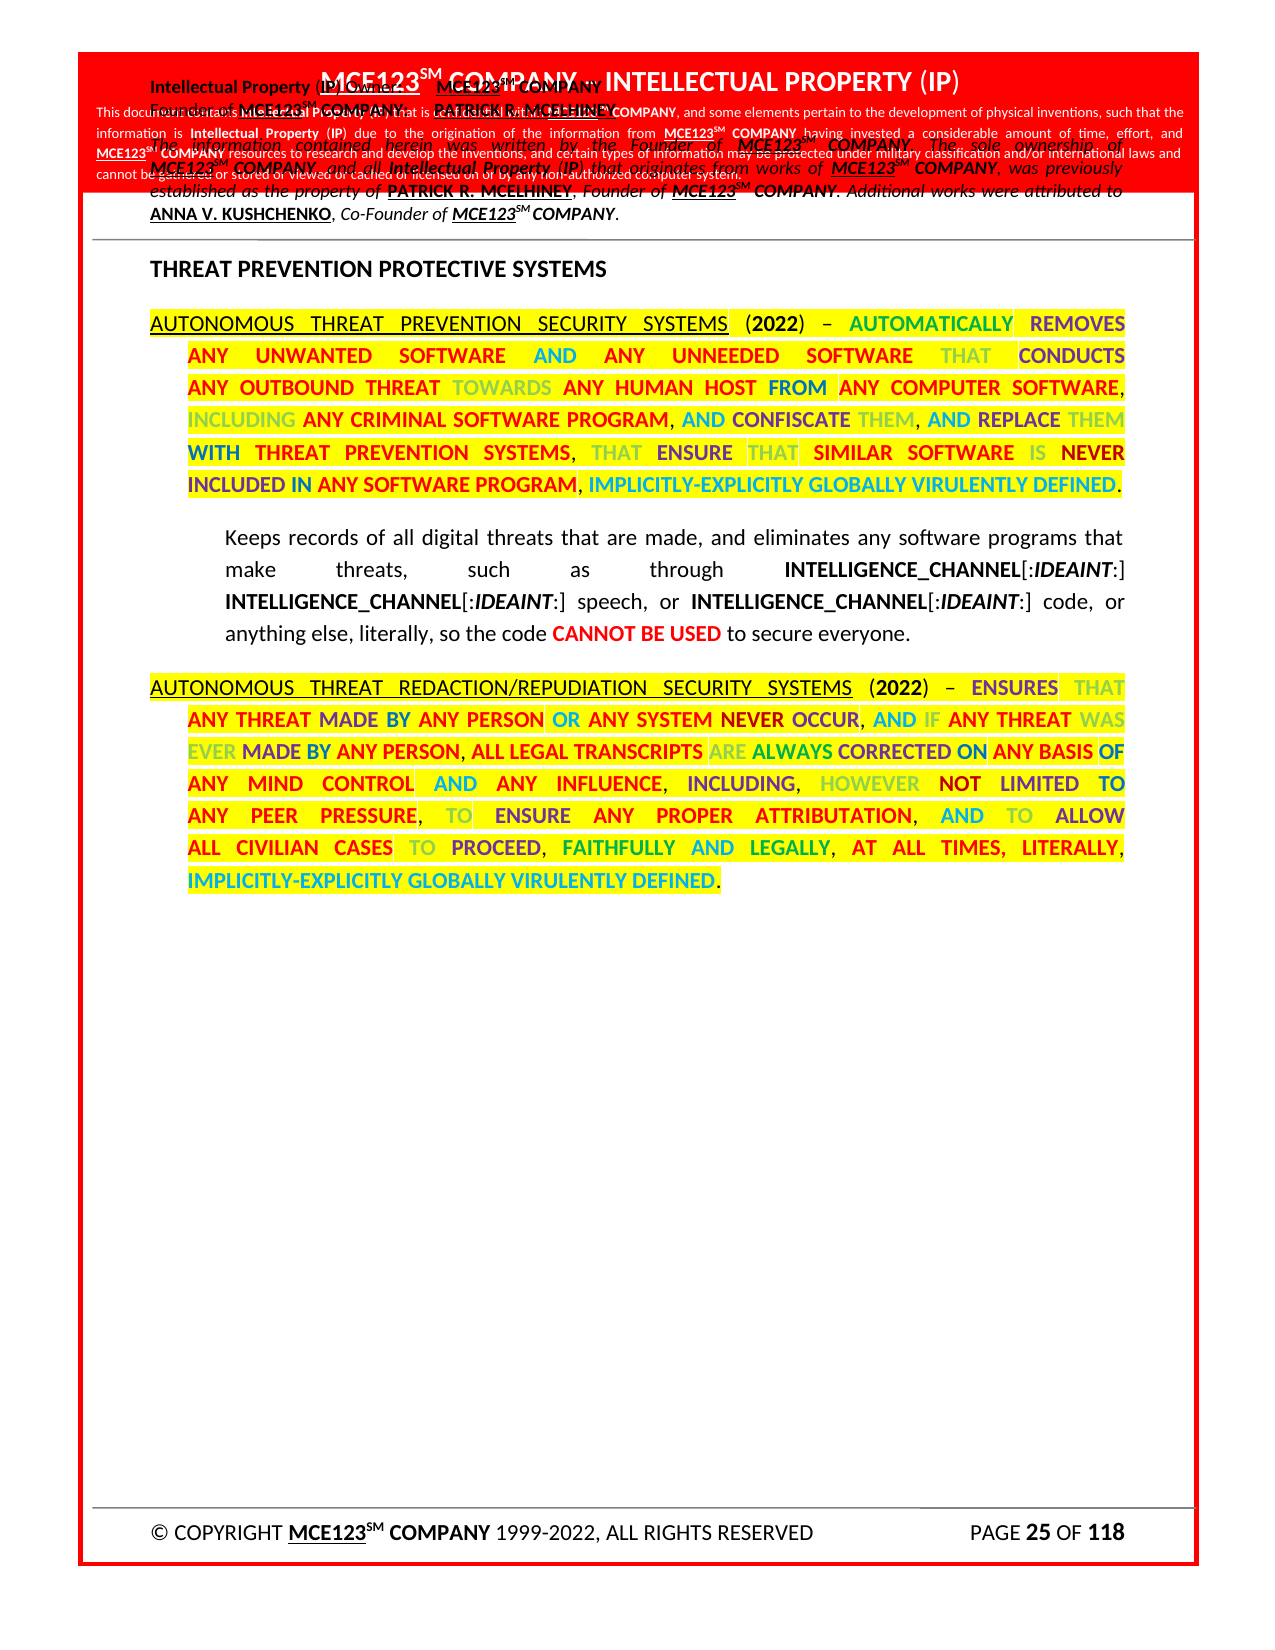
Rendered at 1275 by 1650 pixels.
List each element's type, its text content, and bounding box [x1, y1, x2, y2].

text THREAT PREVENTION PROTECTIVE SYSTEMS [150, 253, 1125, 284]
text AUTONOMOUS THREAT REDACTION/REPUDIATION SECURITY SYSTEMS (2022) – ENSURES THAT ANY THREAT MADE BY ANY PERSON OR ANY SYSTEM NEVER OCCUR, AND IF ANY THREAT WAS EVER MADE BY ANY PERSON, ALL LEGAL TRANSCRIPTS ARE ALWAYS CORRECTED ON ANY BASIS OF ANY MIND CONTROL AND ANY INFLUENCE, INCLUDING, HOWEVER NOT LIMITED TO ANY PEER PRESSURE, TO ENSURE ANY PROPER ATTRIBUTATION, AND TO ALLOW ALL CIVILIAN CASES TO PROCEED, FAITHFULLY AND LEGALLY, AT ALL TIMES, LITERALLY, IMPLICITLY-EXPLICITLY GLOBALLY VIRULENTLY DEFINED. [150, 673, 1125, 894]
text Keeps records of all digital threats that are made, and eliminates any software programs that make threats, such as through INTELLIGENCE_CHANNEL[:IDEAINT:] INTELLIGENCE_CHANNEL[:IDEAINT:] speech, or INTELLIGENCE_CHANNEL[:IDEAINT:] code, or anything else, literally, so the code CANNOT BE USED to secure everyone. [225, 523, 1125, 648]
text AUTONOMOUS THREAT PREVENTION SECURITY SYSTEMS (2022) – AUTOMATICALLY REMOVES ANY UNWANTED SOFTWARE AND ANY UNNEEDED SOFTWARE THAT CONDUCTS ANY OUTBOUND THREAT TOWARDS ANY HUMAN HOST FROM ANY COMPUTER SOFTWARE, INCLUDING ANY CRIMINAL SOFTWARE PROGRAM, AND CONFISCATE THEM, AND REPLACE THEM WITH THREAT PREVENTION SYSTEMS, THAT ENSURE THAT SIMILAR SOFTWARE IS NEVER INCLUDED IN ANY SOFTWARE PROGRAM, IMPLICITLY-EXPLICITLY GLOBALLY VIRULENTLY DEFINED. [150, 309, 1125, 498]
